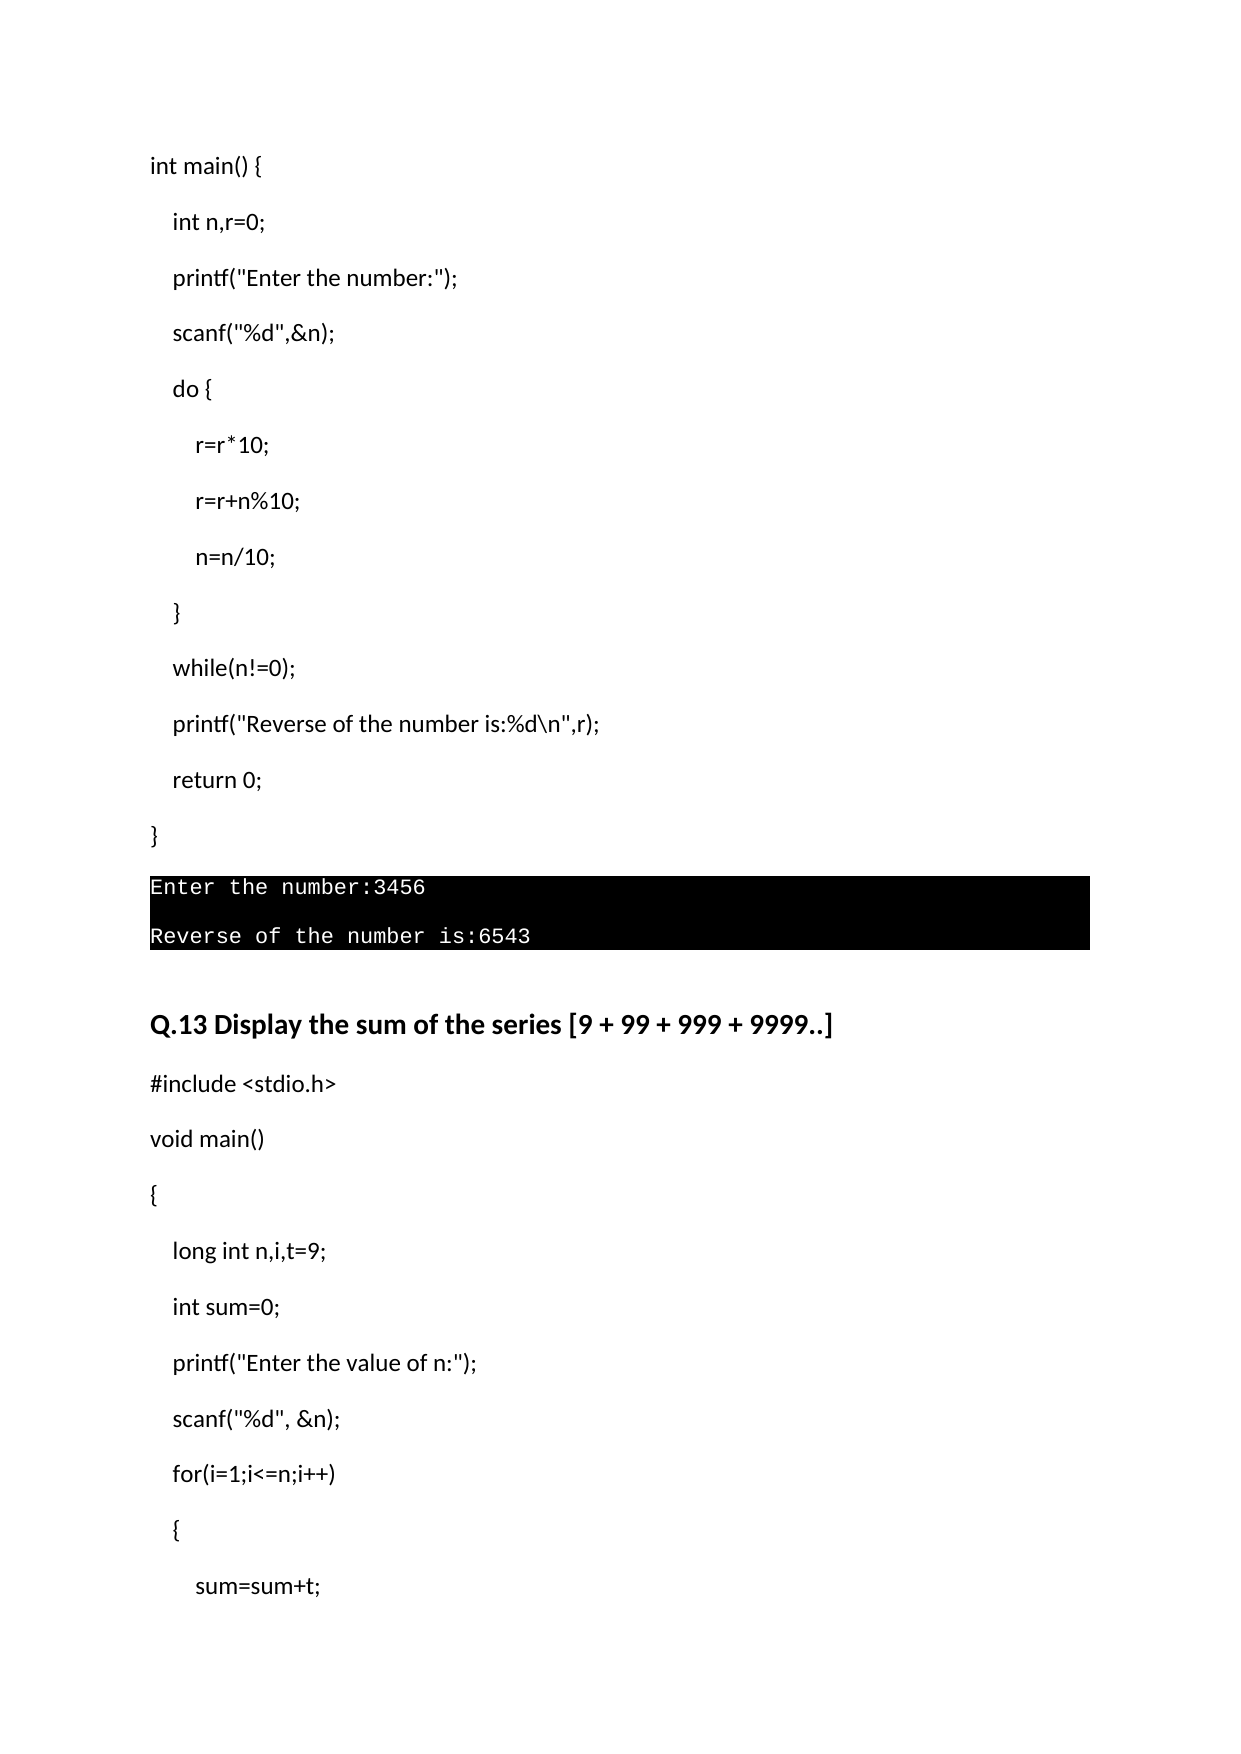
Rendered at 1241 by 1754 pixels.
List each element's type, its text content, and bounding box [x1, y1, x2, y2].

text Reverse of the number is:6543 [150, 925, 1090, 950]
text return 0; [150, 764, 1090, 795]
text do { [150, 373, 1090, 404]
text Enter the number:3456 [150, 876, 1090, 925]
text n=n/10; [150, 541, 1090, 571]
text { [150, 1514, 1090, 1545]
text scanf("%d",&n); [150, 317, 1090, 348]
text sum=sum+t; [150, 1570, 1090, 1601]
text } [150, 820, 1090, 851]
text r=r*10; [150, 429, 1090, 460]
text #include <stdio.h> [150, 1068, 1090, 1098]
text printf("Enter the value of n:"); [150, 1347, 1090, 1377]
text printf("Reverse of the number is:%d\n",r); [150, 708, 1090, 739]
text Q.13 Display the sum of the series [9 + 99 + 999 + 9999..] [150, 1006, 1090, 1042]
text void main() [150, 1124, 1090, 1154]
text printf("Enter the number:"); [150, 262, 1090, 292]
text r=r+n%10; [150, 485, 1090, 516]
text scanf("%d", &n); [150, 1403, 1090, 1433]
text { [150, 1179, 1090, 1210]
text int n,r=0; [150, 206, 1090, 236]
text int sum=0; [150, 1291, 1090, 1322]
text } [150, 597, 1090, 627]
text int main() { [150, 150, 1090, 181]
text long int n,i,t=9; [150, 1235, 1090, 1266]
text for(i=1;i<=n;i++) [150, 1459, 1090, 1489]
text while(n!=0); [150, 652, 1090, 683]
